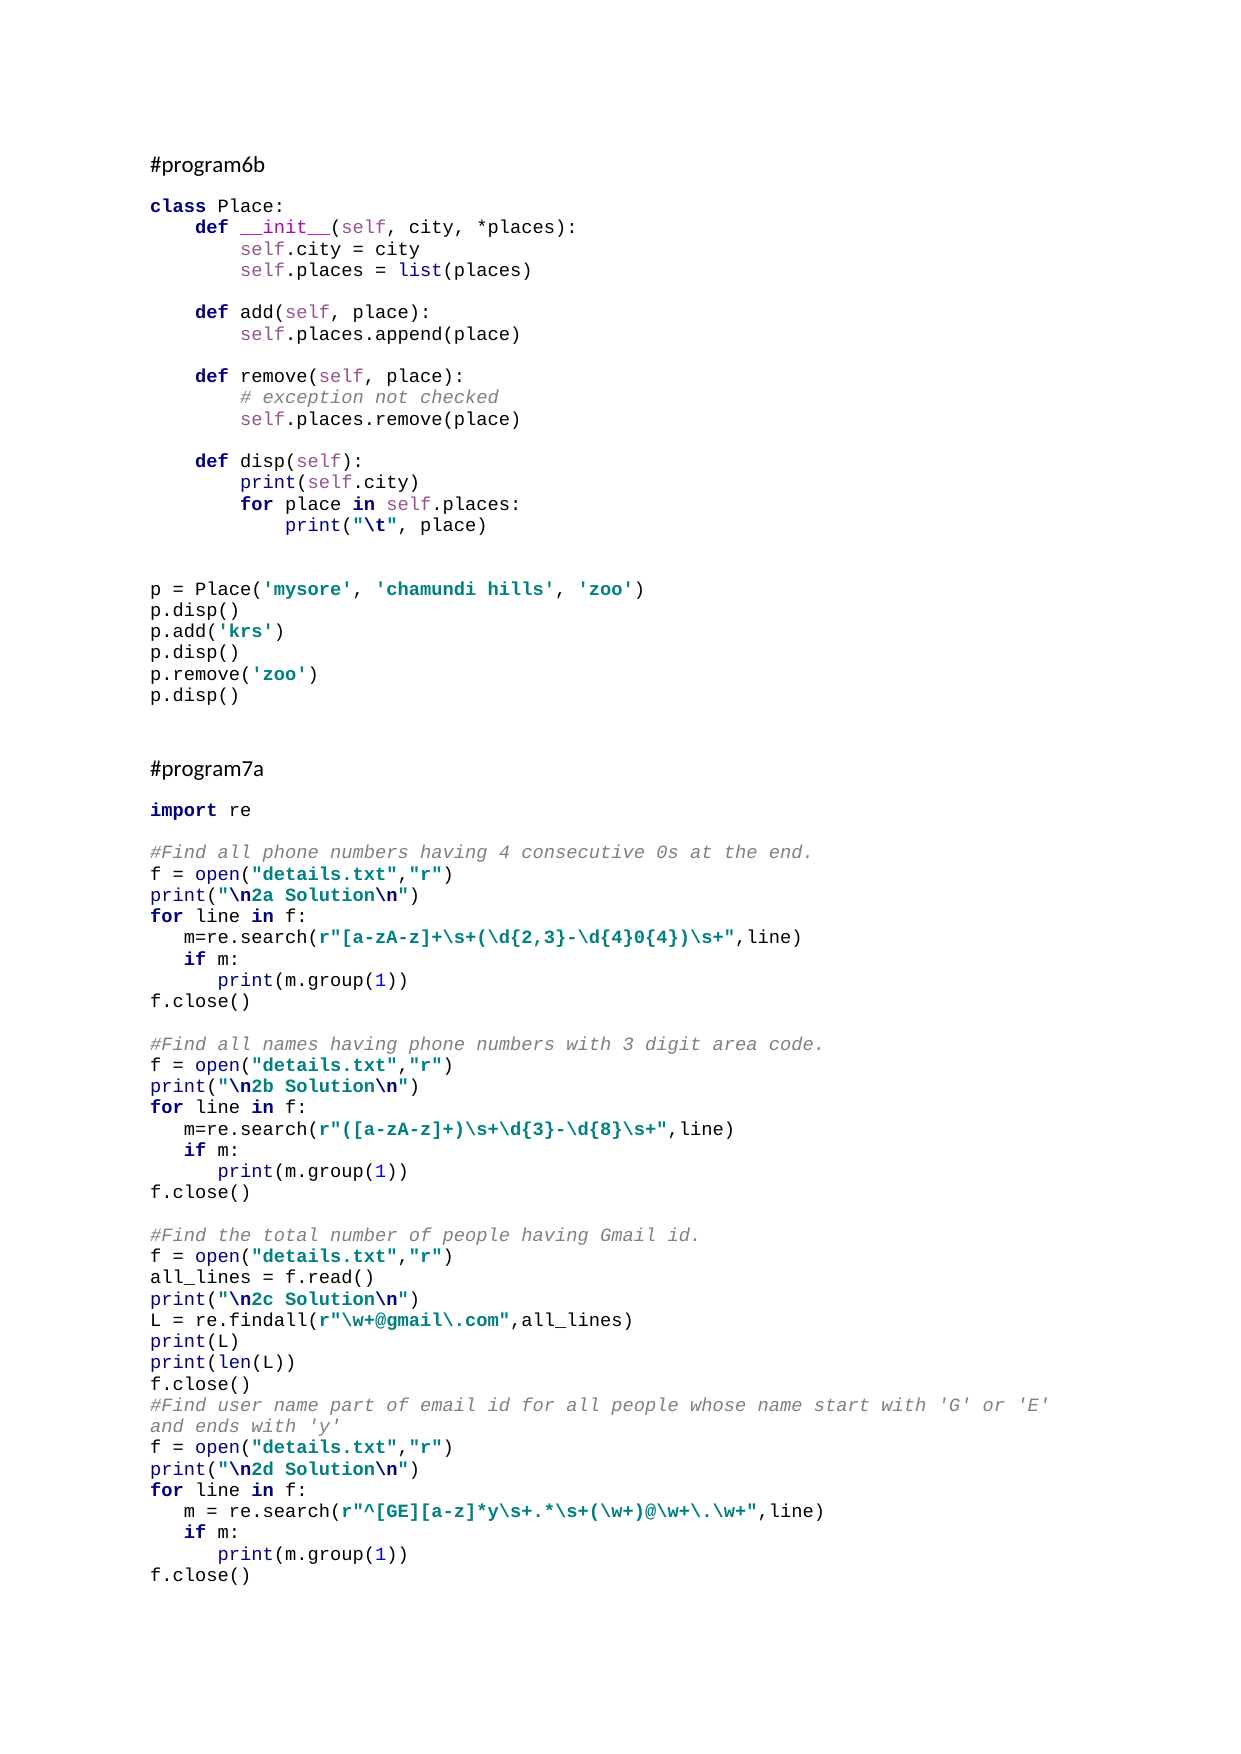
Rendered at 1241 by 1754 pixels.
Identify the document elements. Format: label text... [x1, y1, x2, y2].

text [150, 801, 1090, 1587]
text #program6b [150, 150, 1090, 178]
text #program7a [150, 754, 1090, 782]
text class Place: def __init__(self, city, *places): self.city = city self.places = list(places) def add(self, place): self.places.append(place) def remove(self, place): # exception not checked self.places.remove(place) def disp(self): print(self.city) for place in self.places: print("\t", place) p = Place('mysore', 'chamundi hills', 'zoo') p.disp() p.add('krs') p.disp() p.remove('zoo') p.disp() [150, 197, 1090, 707]
